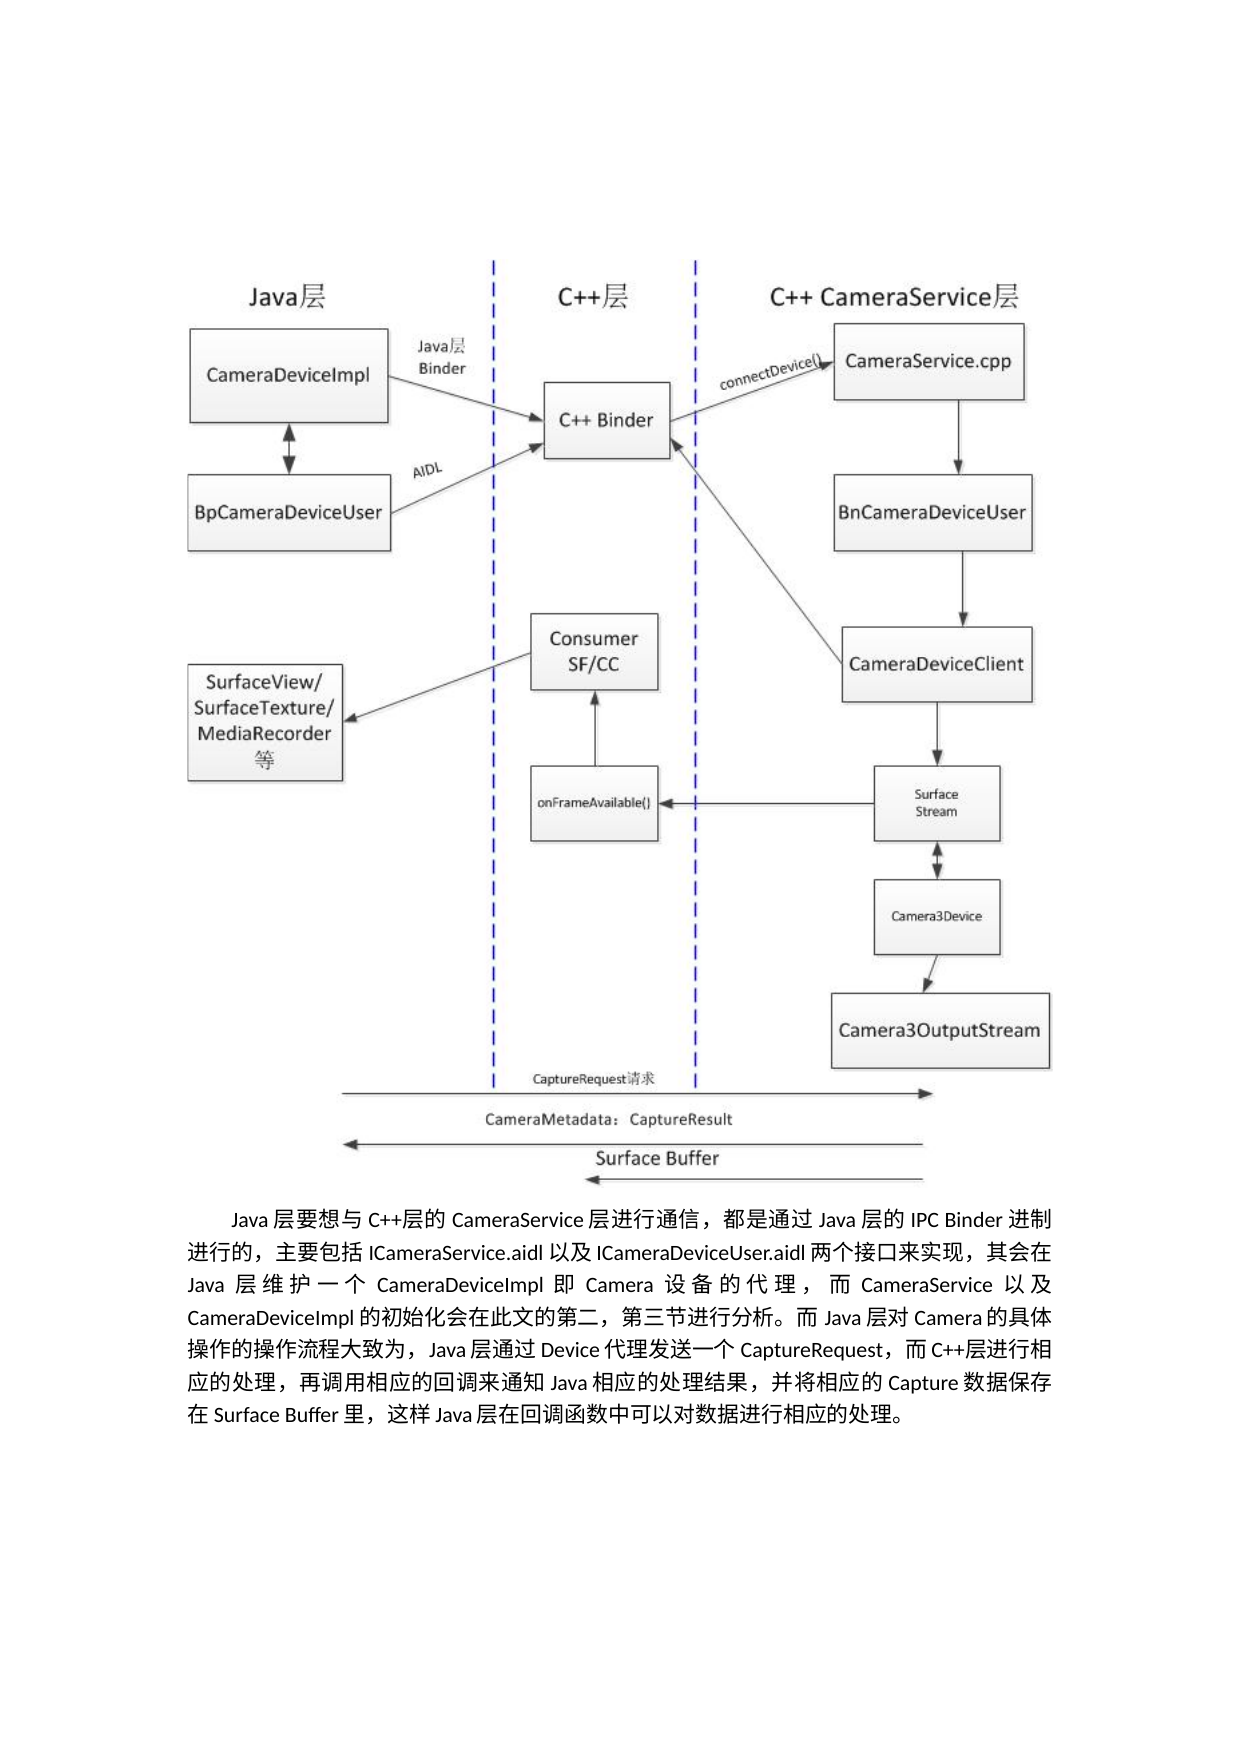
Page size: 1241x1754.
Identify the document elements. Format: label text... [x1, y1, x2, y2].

text Java层要想与C++层的CameraService层进行通信，都是通过Java层的IPC Binder进制进行的，主要包括ICameraService.aidl以及ICameraDeviceUser.aidl两个接口来实现，其会在Java层维护一个CameraDeviceImpl即Camera设备的代理，而CameraService以及CameraDeviceImpl的初始化会在此文的第二，第三节进行分析。而Java层对Camera的具体操作的操作流程大致为，Java层通过Device代理发送一个CaptureRequest，而C++层进行相应的处理，再调用相应的回调来通知Java相应的处理结果，并将相应的Capture数据保存在Surface Buffer里，这样Java层在回调函数中可以对数据进行相应的处理。 [187, 1202, 1053, 1429]
picture [187, 259, 1053, 1188]
